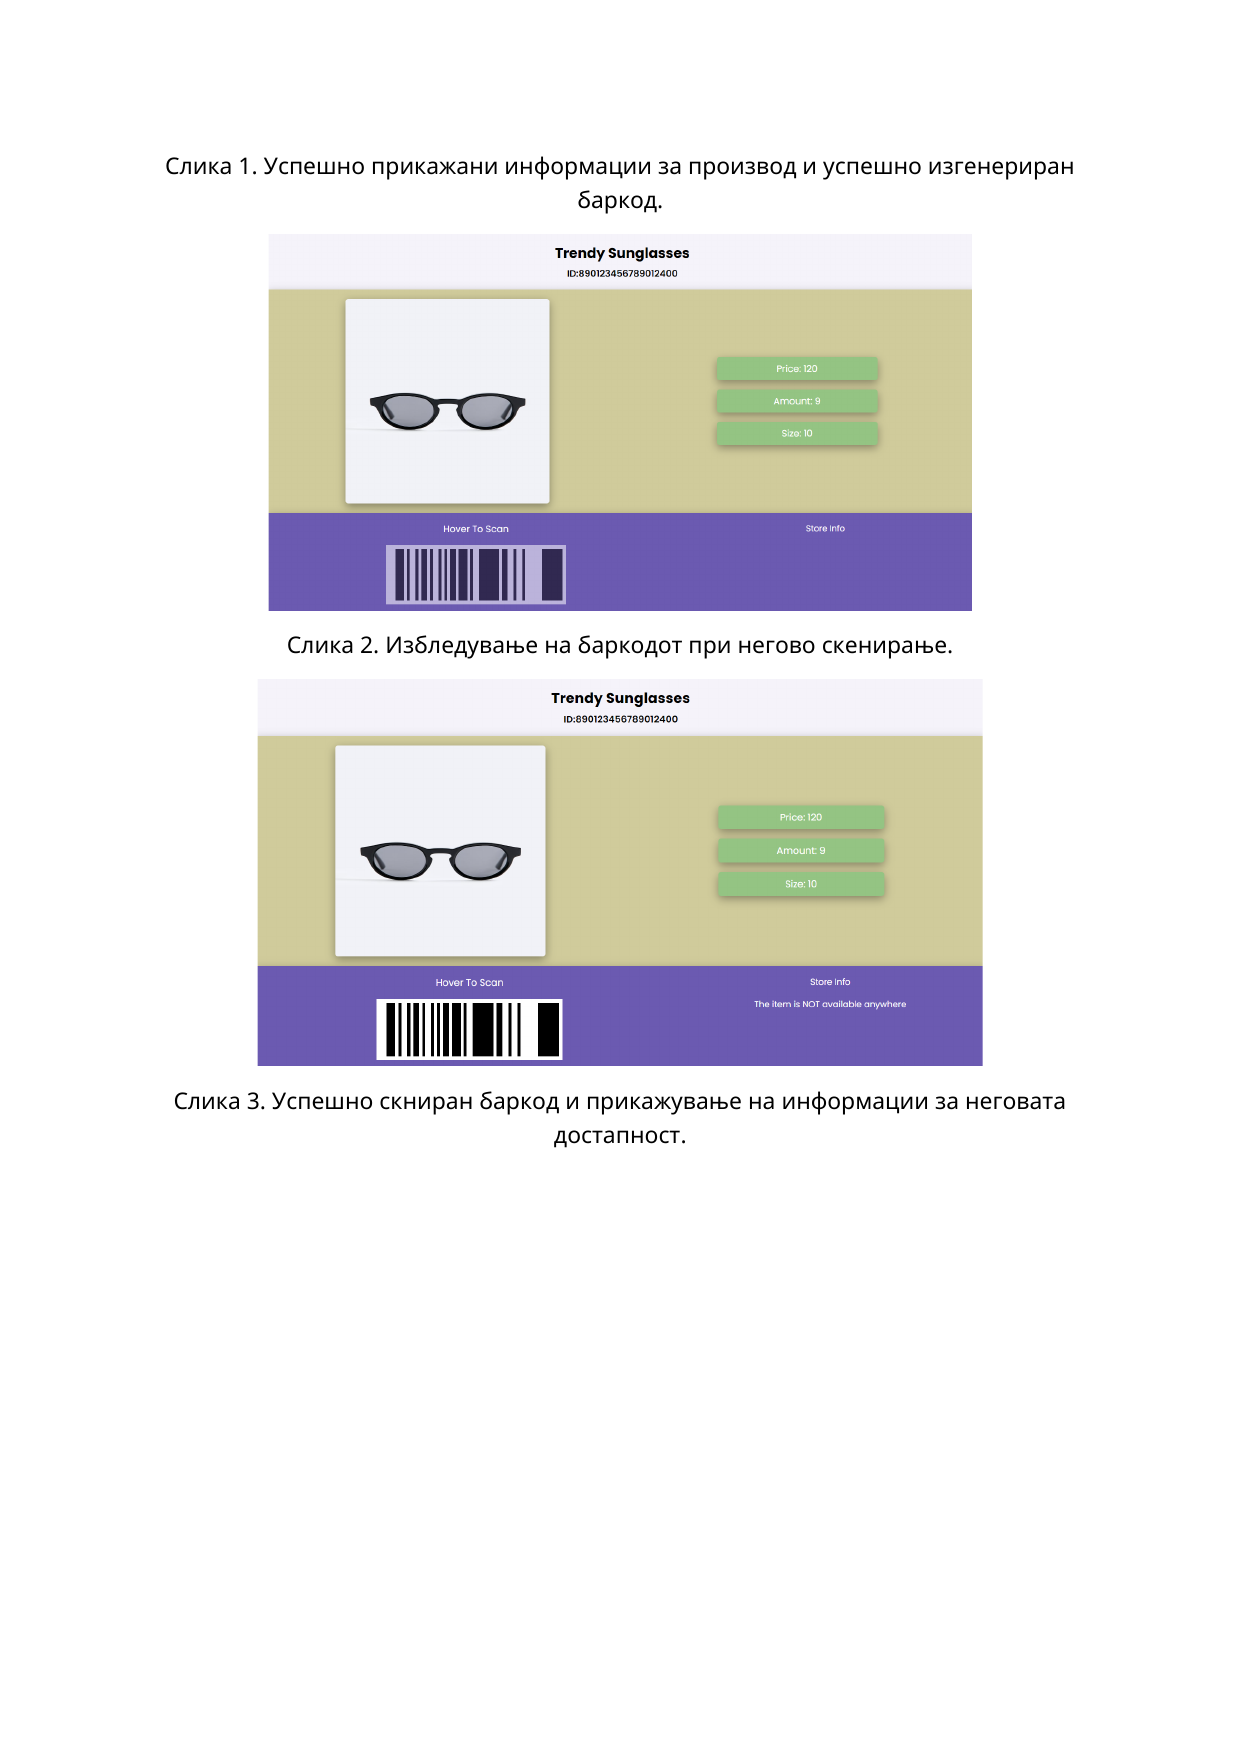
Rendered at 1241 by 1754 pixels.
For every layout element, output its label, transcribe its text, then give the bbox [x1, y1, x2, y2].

text Слика 2. Избледување на баркодот при негово скенирање. [150, 629, 1090, 661]
text Слика 3. Успешно скниран баркод и прикажување на информации за неговата достапност. [150, 1085, 1090, 1150]
picture [268, 234, 972, 611]
picture [257, 679, 983, 1066]
text Слика 1. Успешно прикажани информации за производ и успешно изгенериран баркод. [150, 150, 1090, 215]
